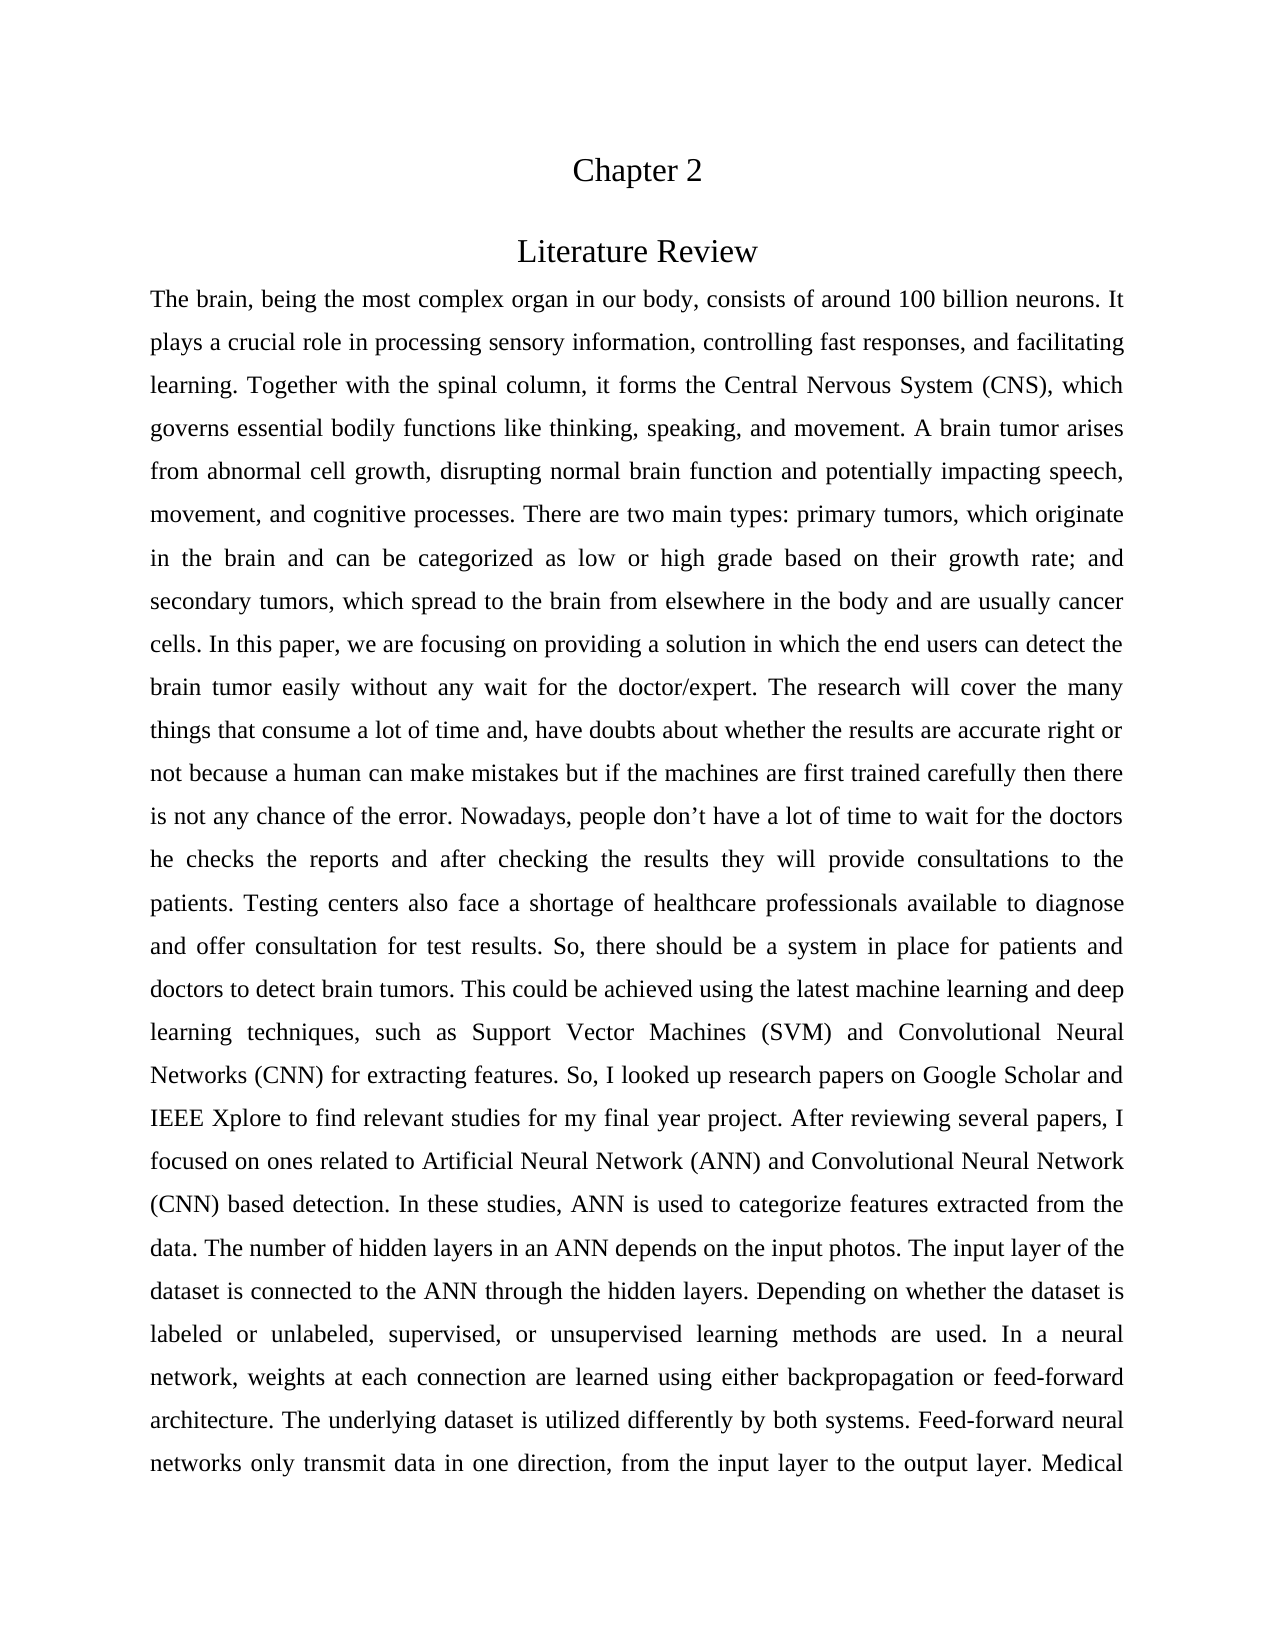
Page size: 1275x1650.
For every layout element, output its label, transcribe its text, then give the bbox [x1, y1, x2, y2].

subtitle Chapter 2 [150, 150, 1125, 188]
subtitle Literature Review [150, 232, 1125, 270]
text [150, 284, 1125, 1477]
